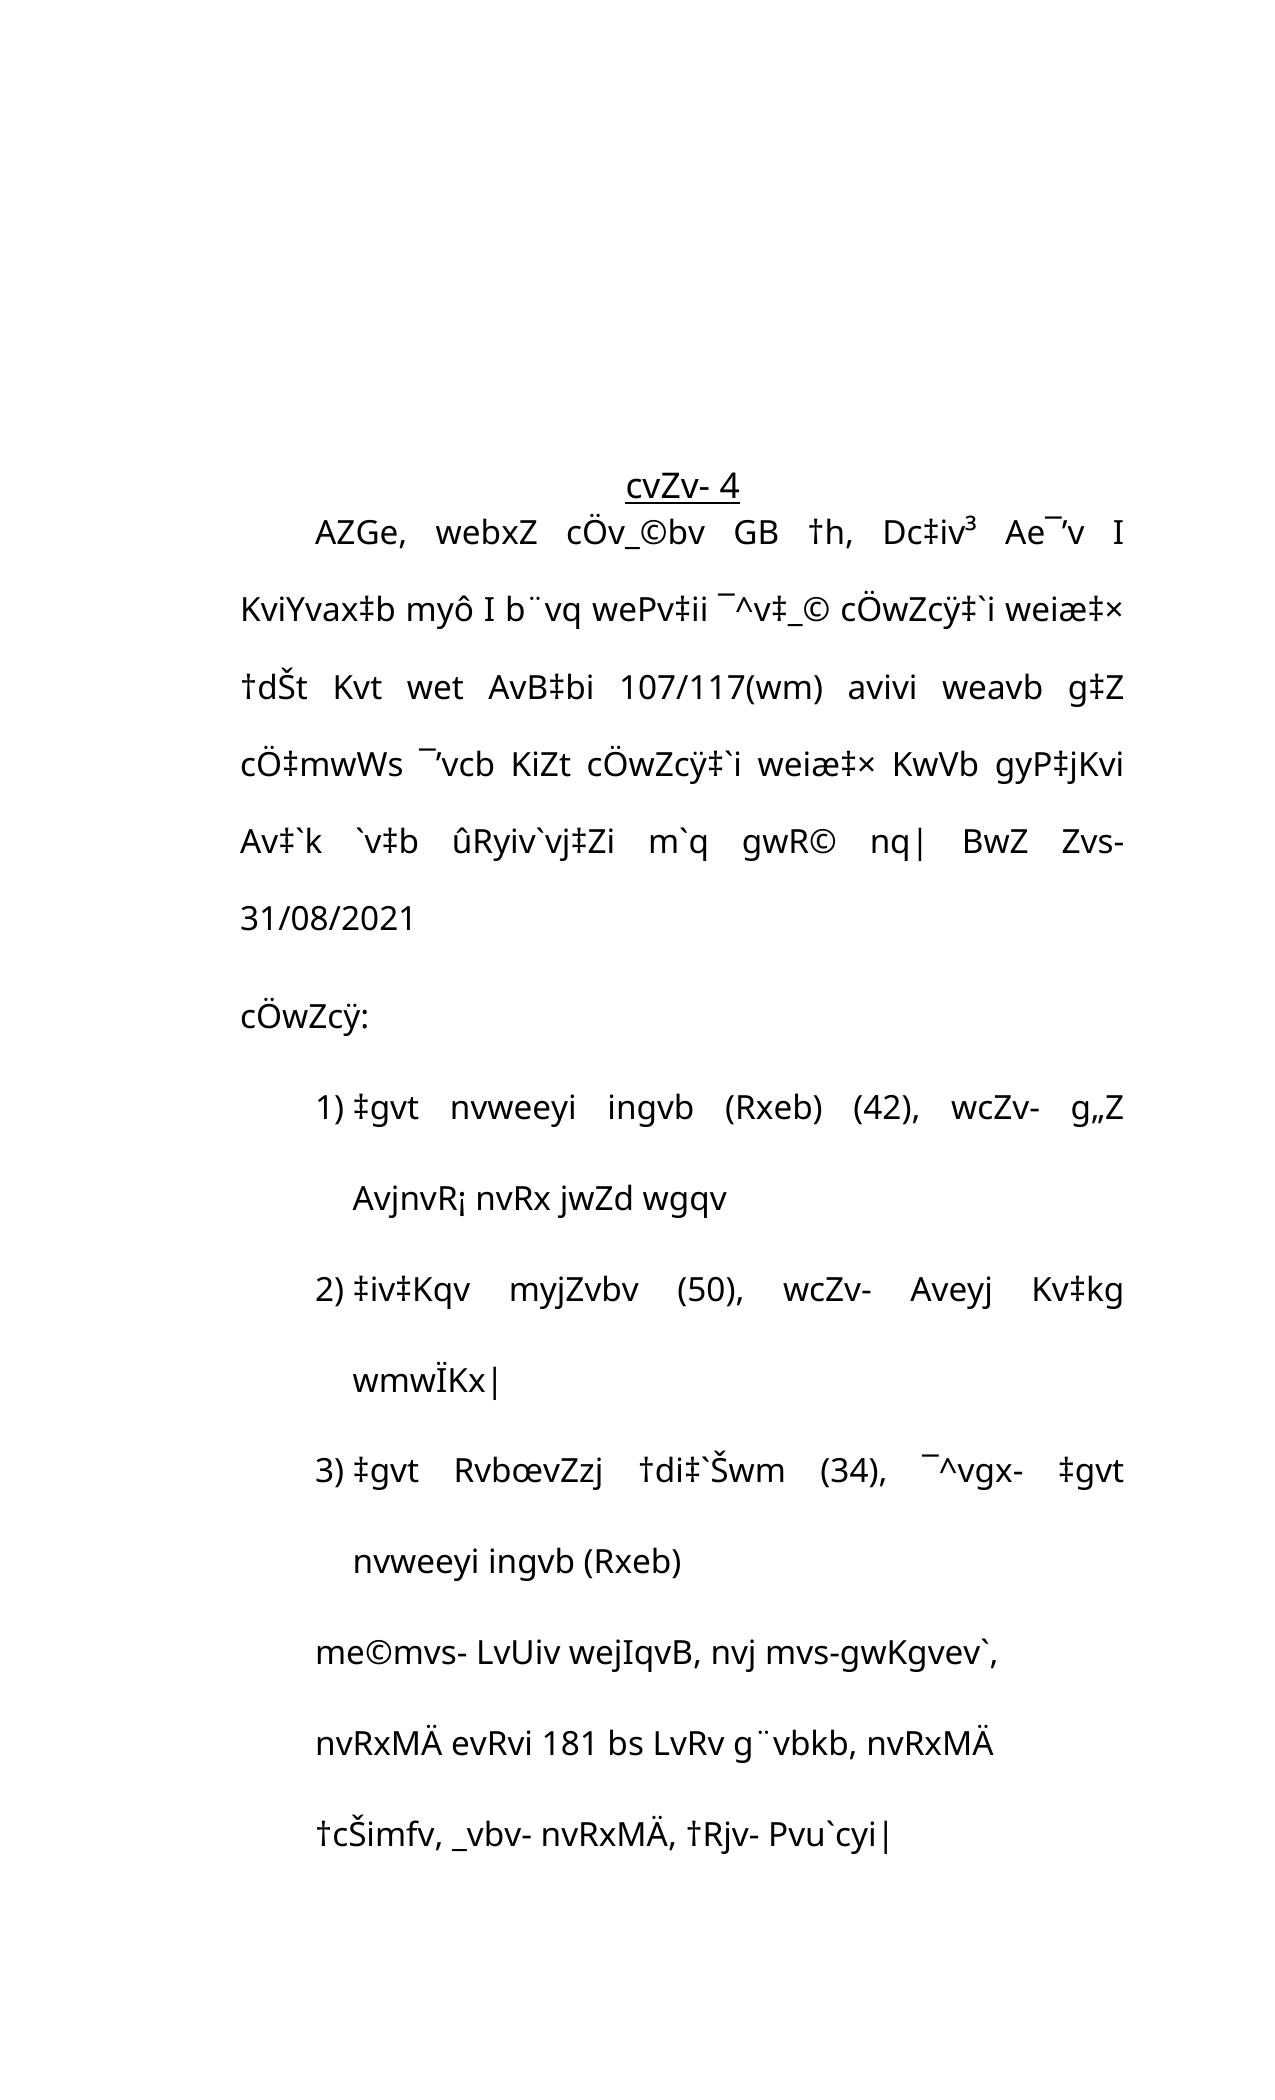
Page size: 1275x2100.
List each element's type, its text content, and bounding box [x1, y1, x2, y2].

list ‡iv‡Kqv myjZvbv (50), wcZv- Aveyj Kv‡kg wmwÏKx| [315, 1266, 1125, 1402]
text cÖwZcÿ: [240, 993, 1125, 1038]
list ‡gvt nvweeyi ingvb (Rxeb) (42), wcZv- g„Z AvjnvR¡ nvRx jwZd wgqv [315, 1084, 1125, 1220]
text AZGe, webxZ cÖv_©bv GB †h, Dc‡iv³ Ae¯’v I KviYvax‡b myô I b¨vq wePv‡ii ¯^v‡_© cÖwZcÿ‡`i weiæ‡× †dŠt Kvt wet AvB‡bi 107/117(wm) avivi weavb g‡Z cÖ‡mwWs ¯’vcb KiZt cÖwZcÿ‡`i weiæ‡× KwVb gyP‡jKvi Av‡`k `v‡b ûRyiv`vj‡Zi m`q gwR© nq| BwZ Zvs- 31/08/2021 [240, 509, 1125, 940]
list ‡gvt RvbœvZzj †di‡`Šwm (34), ¯^vgx- ‡gvt nvweeyi ingvb (Rxeb) [315, 1447, 1125, 1583]
text me©mvs- LvUiv wejIqvB, nvj mvs-gwKgvev`, nvRxMÄ evRvi 181 bs LvRv g¨vbkb, nvRxMÄ †cŠimfv, _vbv- nvRxMÄ, †Rjv- Pvu`cyi| [315, 1629, 1125, 1856]
